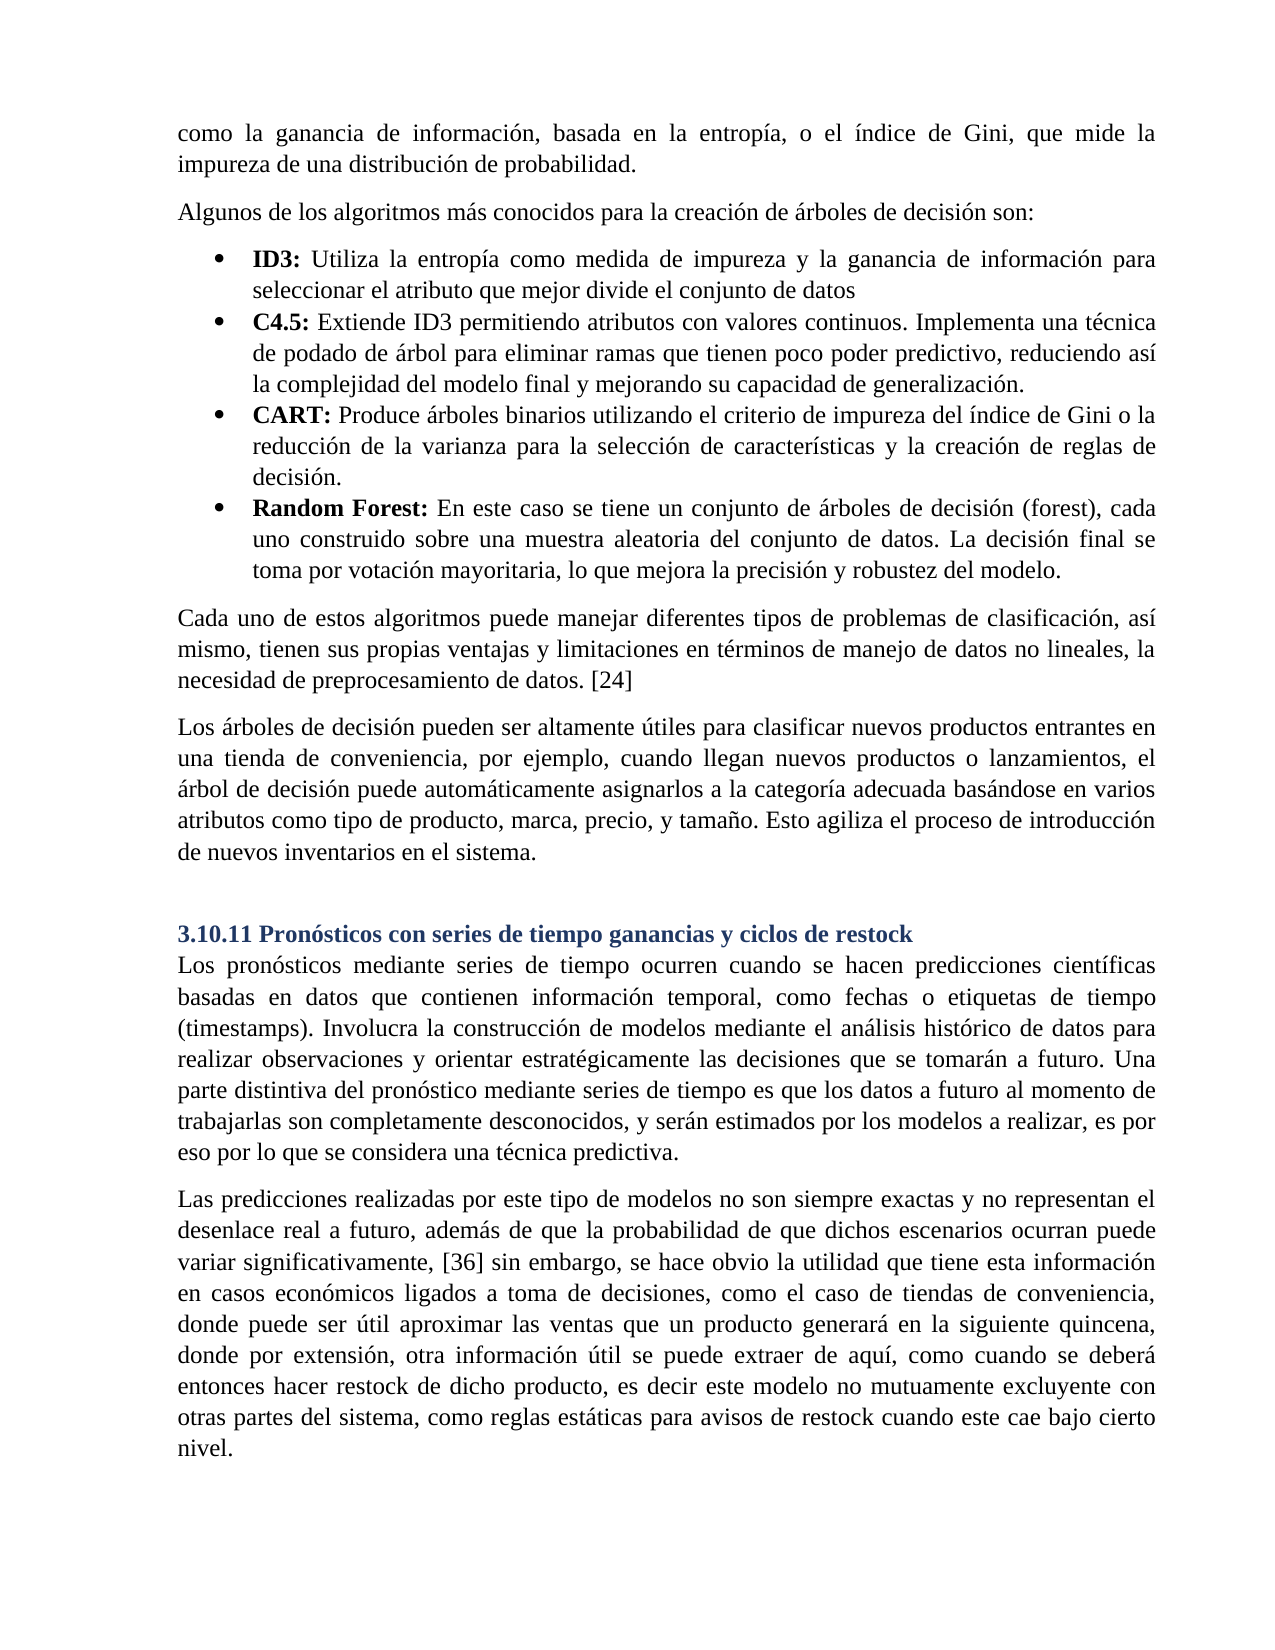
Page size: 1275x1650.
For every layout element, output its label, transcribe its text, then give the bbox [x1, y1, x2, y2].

text Las predicciones realizadas por este tipo de modelos no son siempre exactas y no representan el desenlace real a futuro, además de que la probabilidad de que dichos escenarios ocurran puede variar significativamente, [36] sin embargo, se hace obvio la utilidad que tiene esta información en casos económicos ligados a toma de decisiones, como el caso de tiendas de conveniencia, donde puede ser útil aproximar las ventas que un producto generará en la siguiente quincena, donde por extensión, otra información útil se puede extraer de aquí, como cuando se deberá entonces hacer restock de dicho producto, es decir este modelo no mutuamente excluyente con otras partes del sistema, como reglas estáticas para avisos de restock cuando este cae bajo cierto nivel. [177, 1184, 1157, 1462]
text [177, 118, 1157, 178]
text Algunos de los algoritmos más conocidos para la creación de árboles de decisión son: [177, 197, 1157, 226]
list Random Forest: En este caso se tiene un conjunto de árboles de decisión (forest), cada uno construido sobre una muestra aleatoria del conjunto de datos. La decisión final se toma por votación mayoritaria, lo que mejora la precisión y robustez del modelo. [215, 493, 1157, 584]
text Los pronósticos mediante series de tiempo ocurren cuando se hacen predicciones científicas basadas en datos que contienen información temporal, como fechas o etiquetas de tiempo (timestamps). Involucra la construcción de modelos mediante el análisis histórico de datos para realizar observaciones y orientar estratégicamente las decisiones que se tomarán a futuro. Una parte distintiva del pronóstico mediante series de tiempo es que los datos a futuro al momento de trabajarlas son completamente desconocidos, y serán estimados por los modelos a realizar, es por eso por lo que se considera una técnica predictiva. [177, 951, 1157, 1166]
subtitle 3.10.11 Pronósticos con series de tiempo ganancias y ciclos de restock [177, 919, 1157, 948]
list CART: Produce árboles binarios utilizando el criterio de impureza del índice de Gini o la reducción de la varianza para la selección de características y la creación de reglas de decisión. [215, 400, 1157, 491]
list C4.5: Extiende ID3 permitiendo atributos con valores continuos. Implementa una técnica de podado de árbol para eliminar ramas que tienen poco poder predictivo, reduciendo así la complejidad del modelo final y mejorando su capacidad de generalización. [215, 307, 1157, 397]
list ID3: Utiliza la entropía como medida de impureza y la ganancia de información para seleccionar el atributo que mejor divide el conjunto de datos [215, 244, 1157, 304]
text Cada uno de estos algoritmos puede manejar diferentes tipos de problemas de clasificación, así mismo, tienen sus propias ventajas y limitaciones en términos de manejo de datos no lineales, la necesidad de preprocesamiento de datos. [24] [177, 603, 1157, 693]
text Los árboles de decisión pueden ser altamente útiles para clasificar nuevos productos entrantes en una tienda de conveniencia, por ejemplo, cuando llegan nuevos productos o lanzamientos, el árbol de decisión puede automáticamente asignarlos a la categoría adecuada basándose en varios atributos como tipo de producto, marca, precio, y tamaño. Esto agiliza el proceso de introducción de nuevos inventarios en el sistema. [177, 712, 1157, 865]
